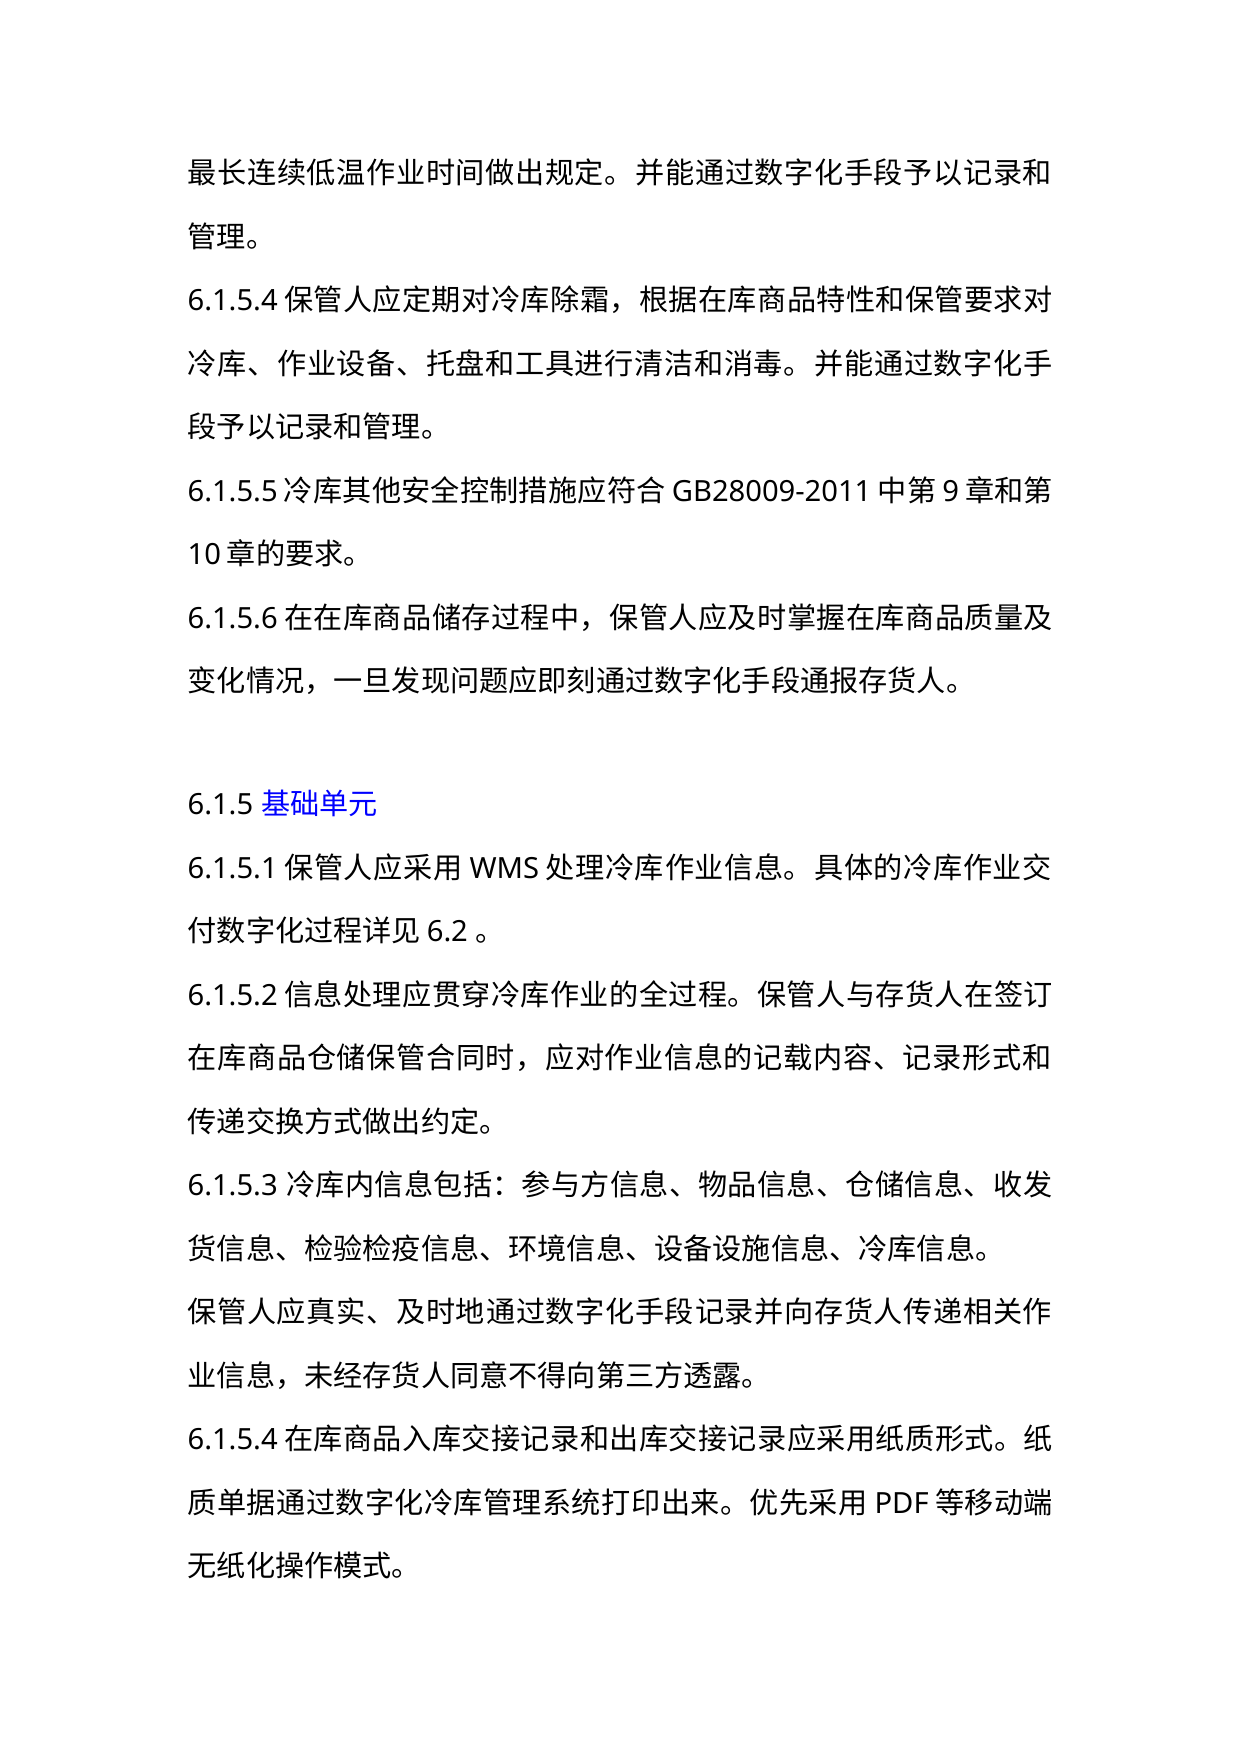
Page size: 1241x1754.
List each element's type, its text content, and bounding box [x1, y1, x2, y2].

text 6.1.5.1保管人应采用WMS处理冷库作业信息。具体的冷库作业交付数字化过程详见6.2 。 [187, 844, 1053, 950]
text 6.1.5.3 冷库内信息包括：参与方信息、物品信息、仓储信息、收发货信息、检验检疫信息、环境信息、设备设施信息、冷库信息。 [187, 1162, 1053, 1268]
text 6.1.5.6在在库商品储存过程中，保管人应及时掌握在库商品质量及变化情况，一旦发现问题应即刻通过数字化手段通报存货人。 [187, 594, 1053, 700]
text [187, 150, 1053, 256]
text 6.1.5.5冷库其他安全控制措施应符合GB28009-2011中第9章和第10章的要求。 [187, 467, 1053, 573]
text 6.1.5 基础单元 [187, 781, 1053, 823]
text 6.1.5.4在库商品入库交接记录和出库交接记录应采用纸质形式。纸质单据通过数字化冷库管理系统打印出来。优先采用PDF等移动端无纸化操作模式。 [187, 1416, 1053, 1585]
text 保管人应真实、及时地通过数字化手段记录并向存货人传递相关作业信息，未经存货人同意不得向第三方透露。 [187, 1289, 1053, 1394]
text 6.1.5.2信息处理应贯穿冷库作业的全过程。保管人与存货人在签订在库商品仓储保管合同时，应对作业信息的记载内容、记录形式和传递交换方式做出约定。 [187, 971, 1053, 1141]
text 6.1.5.4保管人应定期对冷库除霜，根据在库商品特性和保管要求对冷库、作业设备、托盘和工具进行清洁和消毒。并能通过数字化手段予以记录和管理。 [187, 277, 1053, 446]
